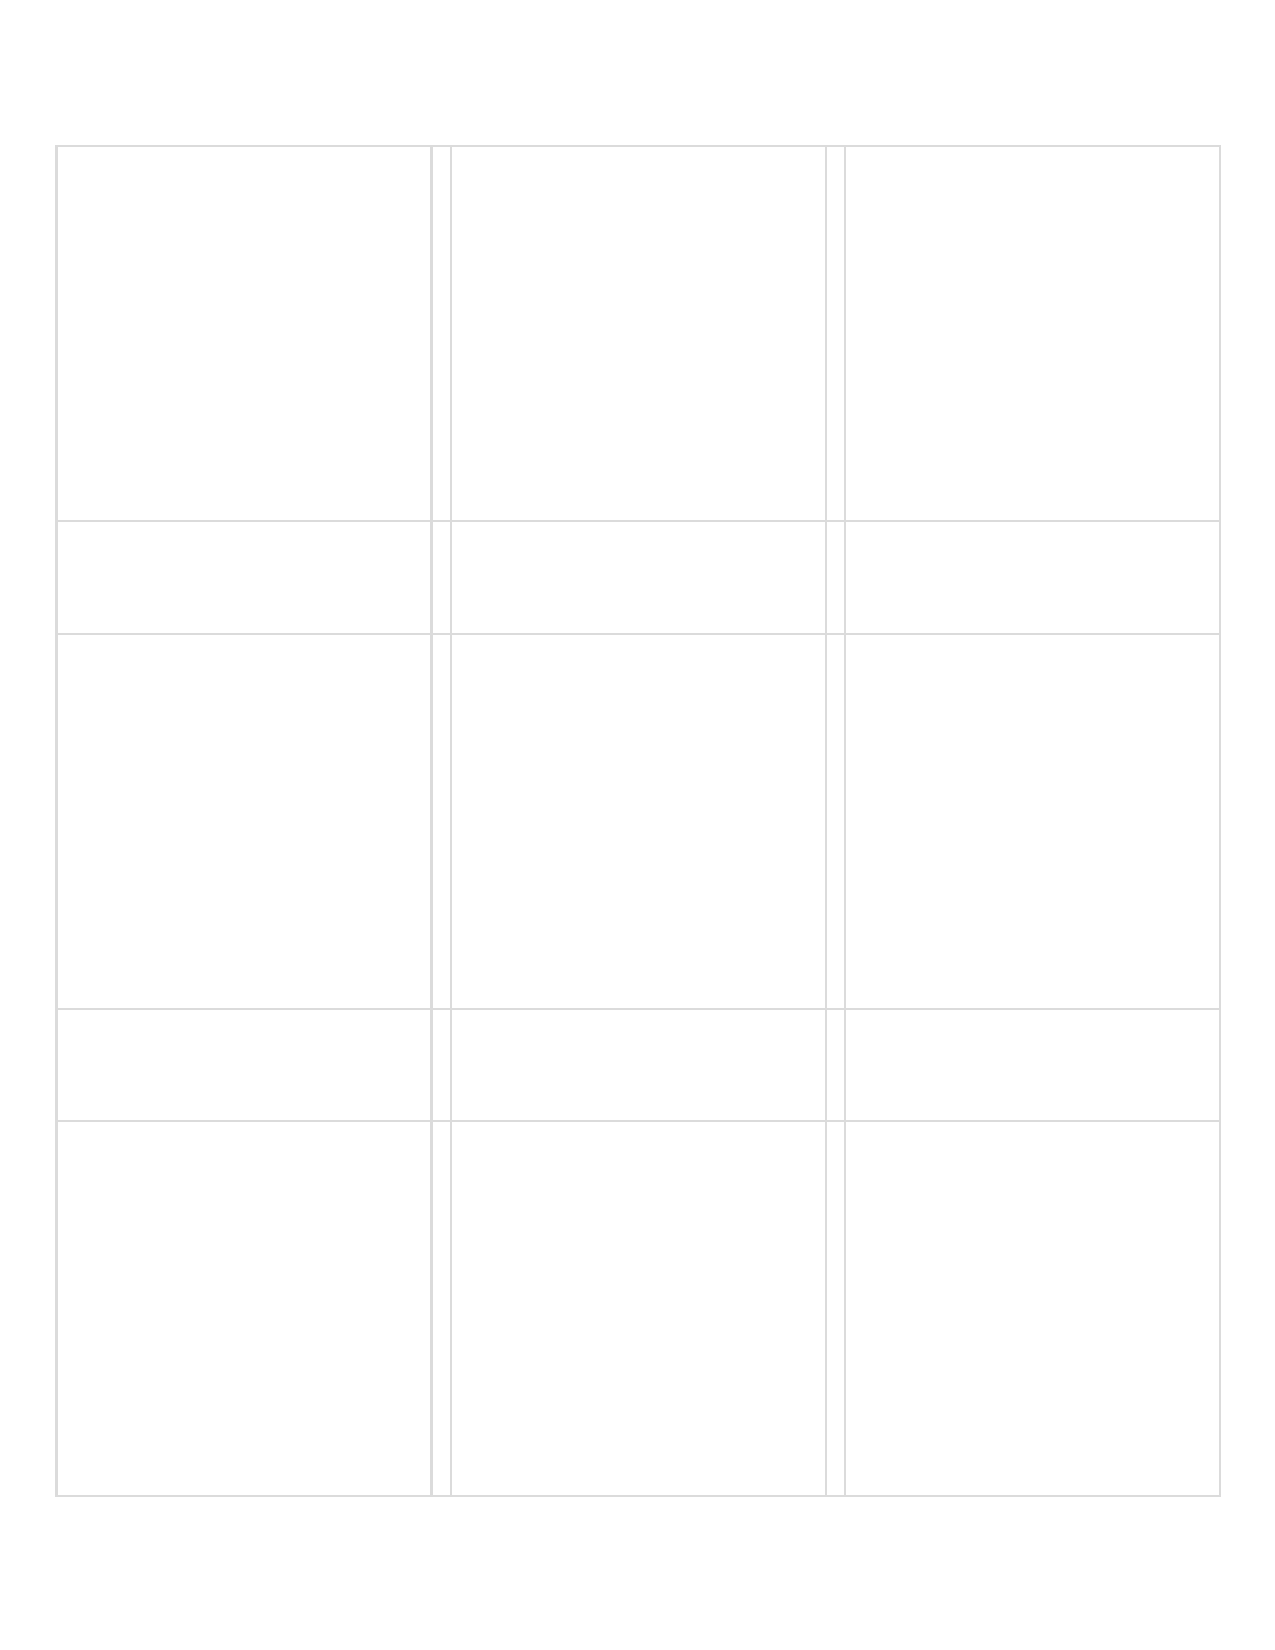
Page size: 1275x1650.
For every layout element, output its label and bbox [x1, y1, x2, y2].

table_header [58, 147, 430, 520]
table_cell [433, 522, 450, 633]
table_cell [58, 635, 430, 1008]
table_cell [452, 522, 825, 633]
table_cell [827, 522, 844, 633]
table_cell [846, 1122, 1219, 1495]
table_cell [452, 1010, 825, 1120]
table_cell [846, 1010, 1219, 1120]
table_cell [433, 1122, 450, 1495]
table_header [452, 147, 825, 520]
table_cell [827, 635, 844, 1008]
table_cell [846, 522, 1219, 633]
table_cell [452, 1122, 825, 1495]
table_header [846, 147, 1219, 520]
table_cell [827, 1122, 844, 1495]
table_header [827, 147, 844, 520]
table_cell [452, 635, 825, 1008]
table_cell [58, 1122, 430, 1495]
table_cell [433, 635, 450, 1008]
table_cell [846, 635, 1219, 1008]
table_cell [58, 522, 430, 633]
table_cell [433, 1010, 450, 1120]
table_cell [827, 1010, 844, 1120]
table_header [433, 147, 450, 520]
table_cell [58, 1010, 430, 1120]
